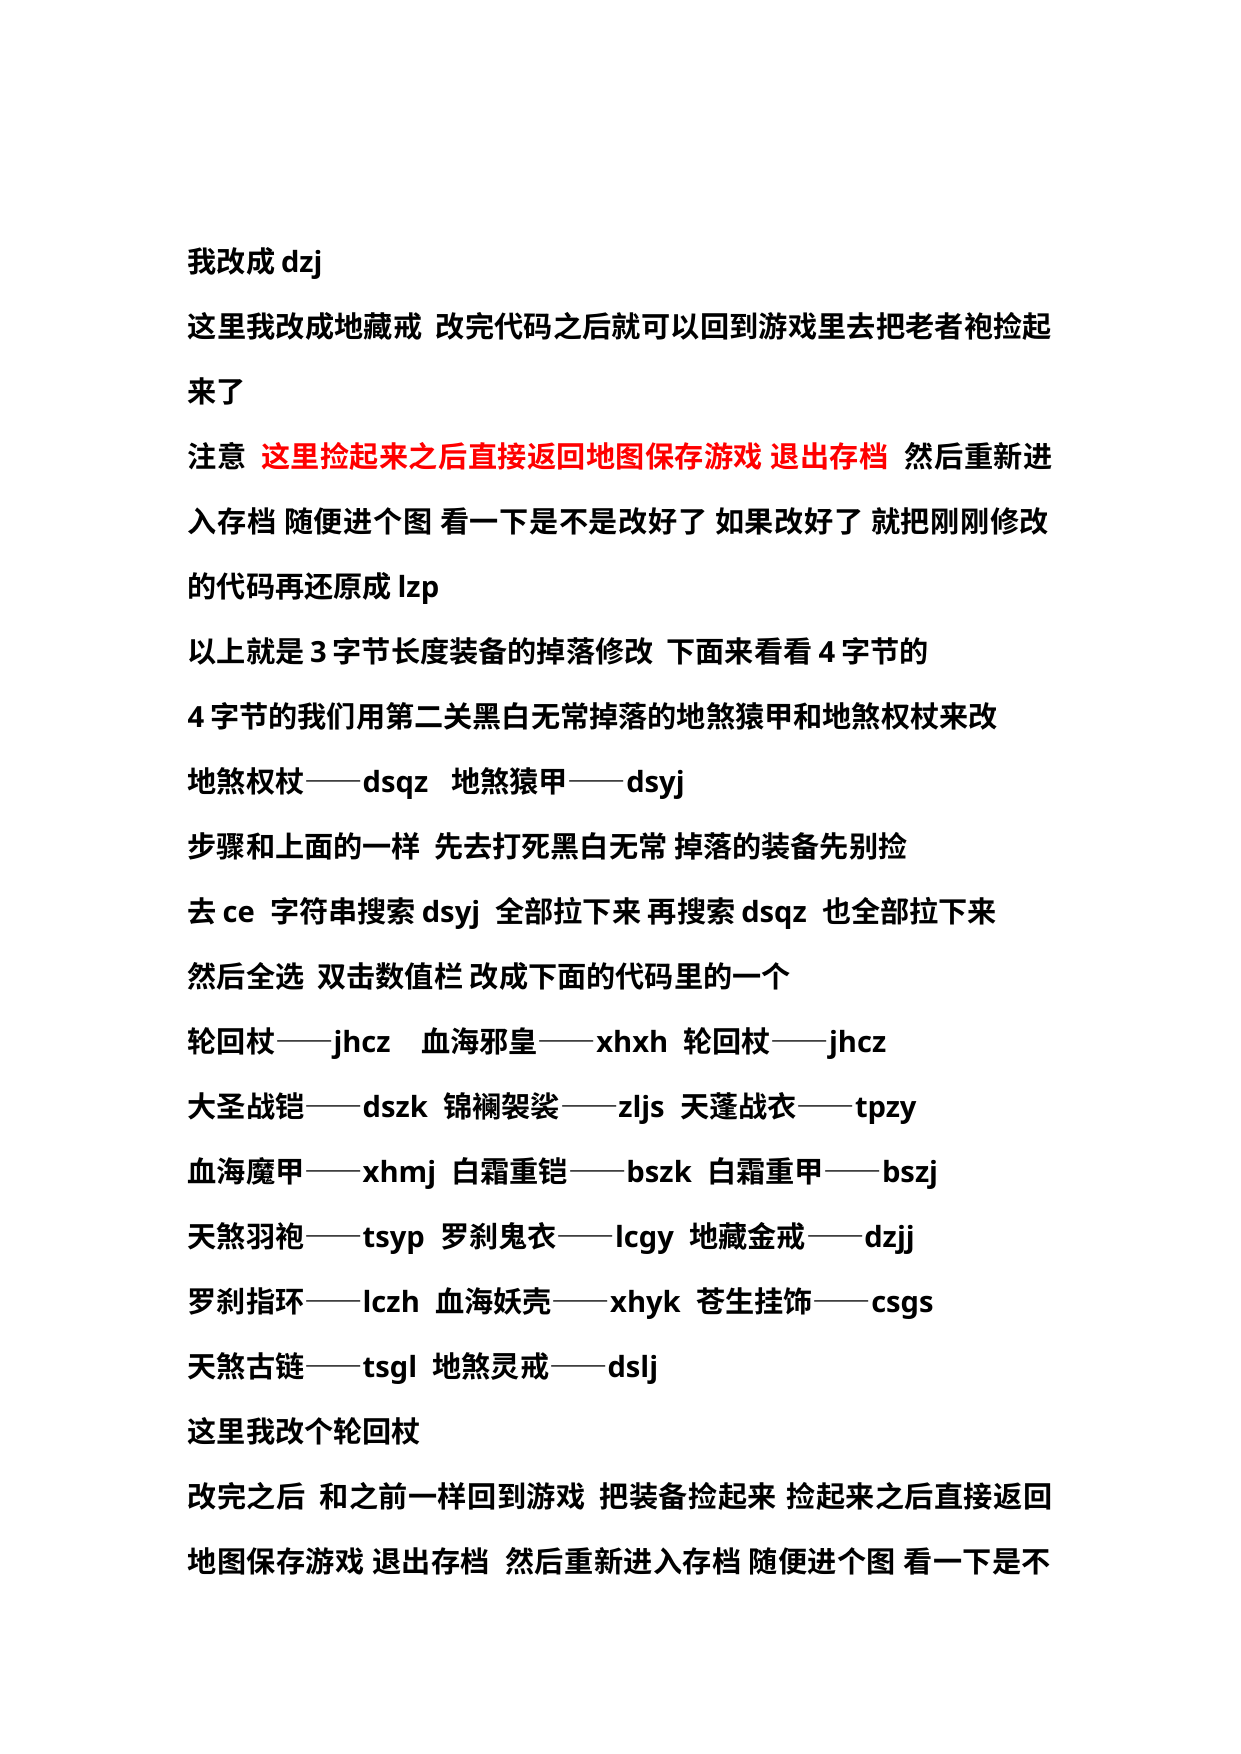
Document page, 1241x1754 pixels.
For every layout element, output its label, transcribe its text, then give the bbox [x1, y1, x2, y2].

text 大圣战铠——dszk 锦襕袈裟——zljs 天蓬战衣——tpzy [187, 1072, 1053, 1137]
text 这里我改个轮回杖 [187, 1397, 1053, 1462]
text 地煞权杖——dsqz 地煞猿甲——dsyj [187, 747, 1053, 812]
text 天煞羽袍——tsyp 罗刹鬼衣——lcgy 地藏金戒——dzjj [187, 1202, 1053, 1267]
text 轮回杖——jhcz 血海邪皇——xhxh 轮回杖——jhcz [187, 1007, 1053, 1072]
text 这里我改成地藏戒 改完代码之后就可以回到游戏里去把老者袍捡起来了 [187, 292, 1053, 422]
text 我改成dzj [187, 227, 1053, 292]
text 以上就是3字节长度装备的掉落修改 下面来看看4字节的 [187, 617, 1053, 682]
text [187, 1462, 1053, 1592]
text 去ce 字符串搜索dsyj 全部拉下来 再搜索dsqz 也全部拉下来 [187, 877, 1053, 942]
text 天煞古链——tsgl 地煞灵戒——dslj [187, 1332, 1053, 1397]
text 4字节的我们用第二关黑白无常掉落的地煞猿甲和地煞权杖来改 [187, 682, 1053, 747]
text 罗刹指环——lczh 血海妖壳——xhyk 苍生挂饰——csgs [187, 1267, 1053, 1332]
text 注意 这里捡起来之后直接返回地图保存游戏 退出存档 然后重新进入存档 随便进个图 看一下是不是改好了 如果改好了 就把刚刚修改的代码再还原成lzp [187, 422, 1053, 617]
text 然后全选 双击数值栏 改成下面的代码里的一个 [187, 942, 1053, 1007]
text 血海魔甲——xhmj 白霜重铠——bszk 白霜重甲——bszj [187, 1137, 1053, 1202]
text 步骤和上面的一样 先去打死黑白无常 掉落的装备先别捡 [187, 812, 1053, 877]
